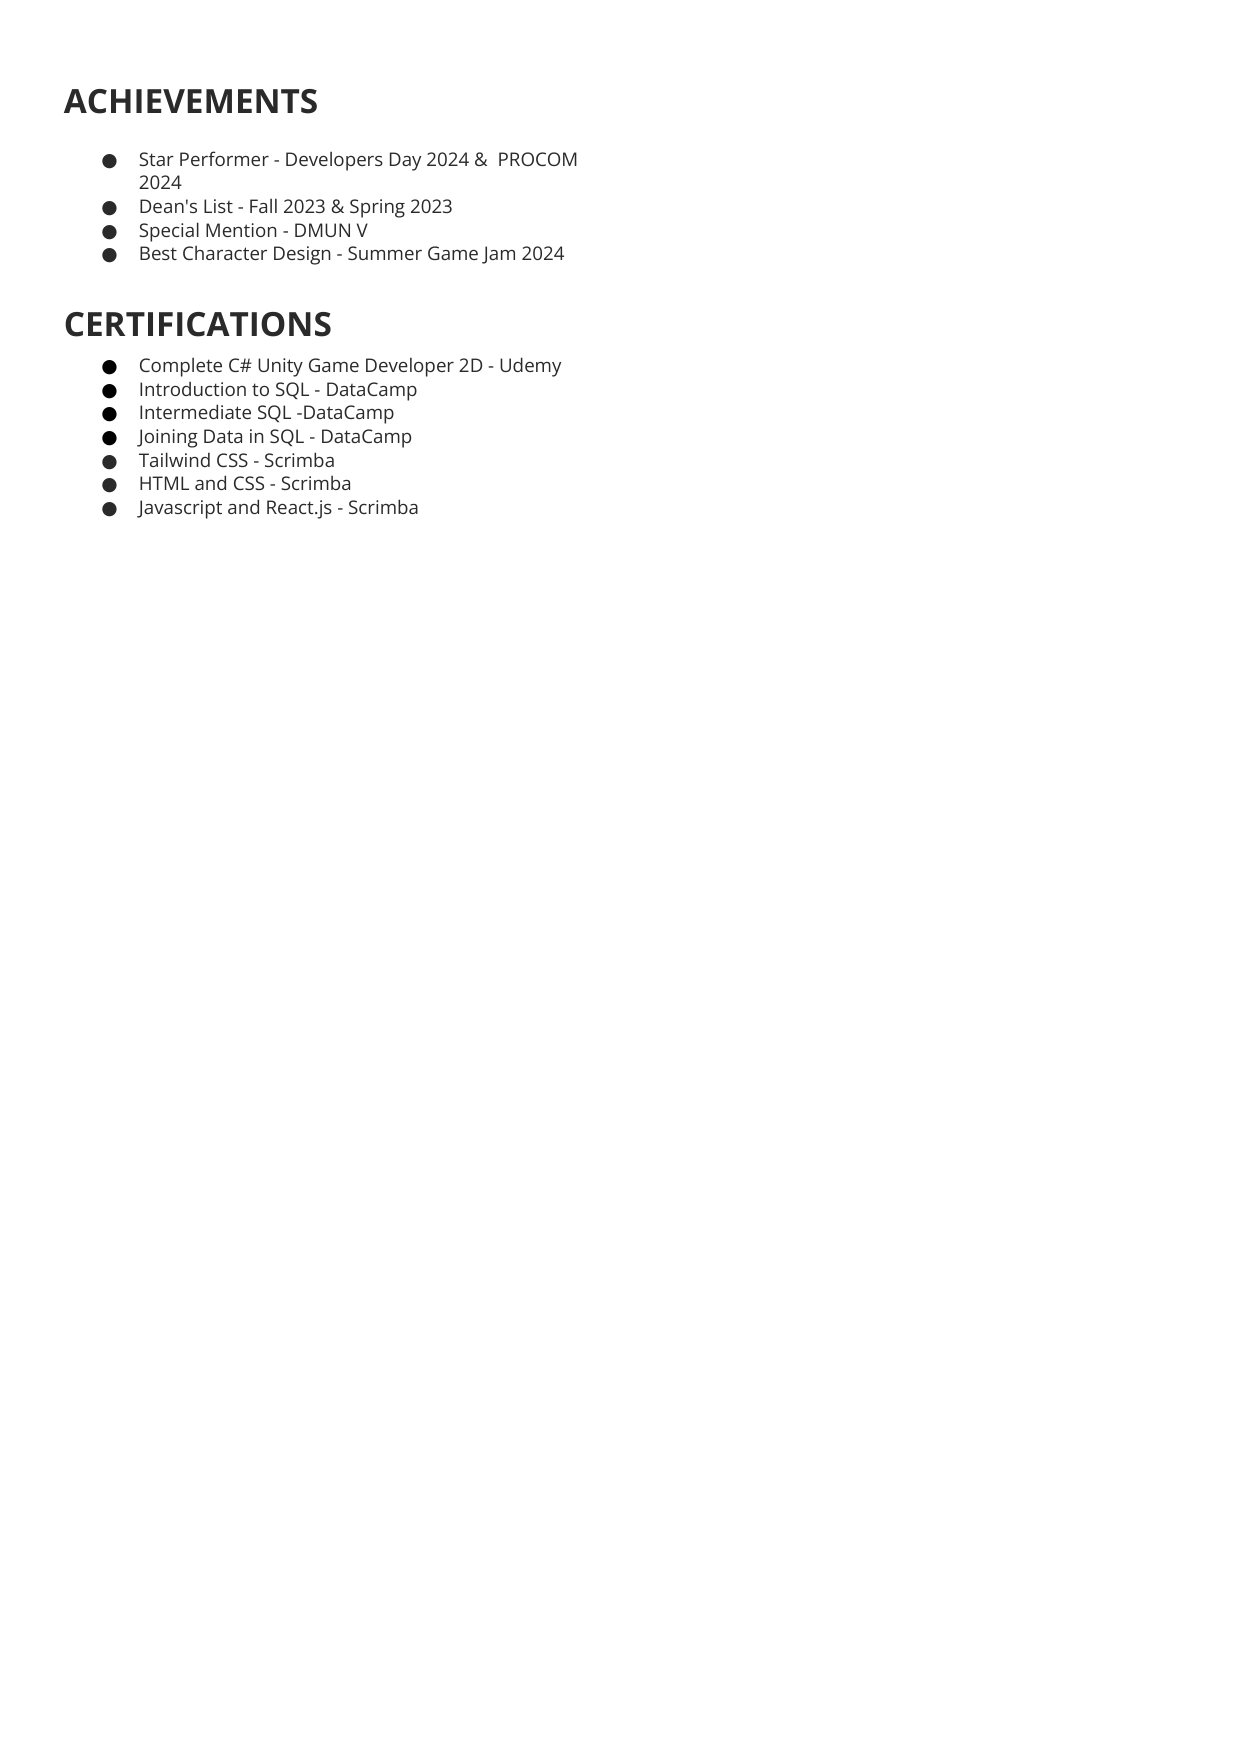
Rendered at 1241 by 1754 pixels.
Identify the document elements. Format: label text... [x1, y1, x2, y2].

list Best Character Design - Summer Game Jam 2024 [101, 242, 595, 266]
list Introduction to SQL - DataCamp [101, 377, 595, 401]
list HTML and CSS - Scrimba [101, 472, 595, 496]
list Special Mention - DMUN V [101, 218, 595, 242]
list Star Performer - Developers Day 2024 & PROCOM 2024 [101, 147, 595, 195]
list Dean's List - Fall 2023 & Spring 2023 [101, 195, 595, 218]
list Joining Data in SQL - DataCamp [101, 424, 595, 448]
list Javascript and React.js - Scrimba [101, 496, 595, 519]
list Complete C# Unity Game Developer 2D - Udemy [101, 354, 595, 377]
list Tailwind CSS - Scrimba [101, 448, 595, 472]
subtitle ACHIEVEMENTS [64, 80, 576, 122]
list Intermediate SQL -DataCamp [101, 401, 595, 424]
subtitle CERTIFICATIONS [64, 303, 595, 345]
